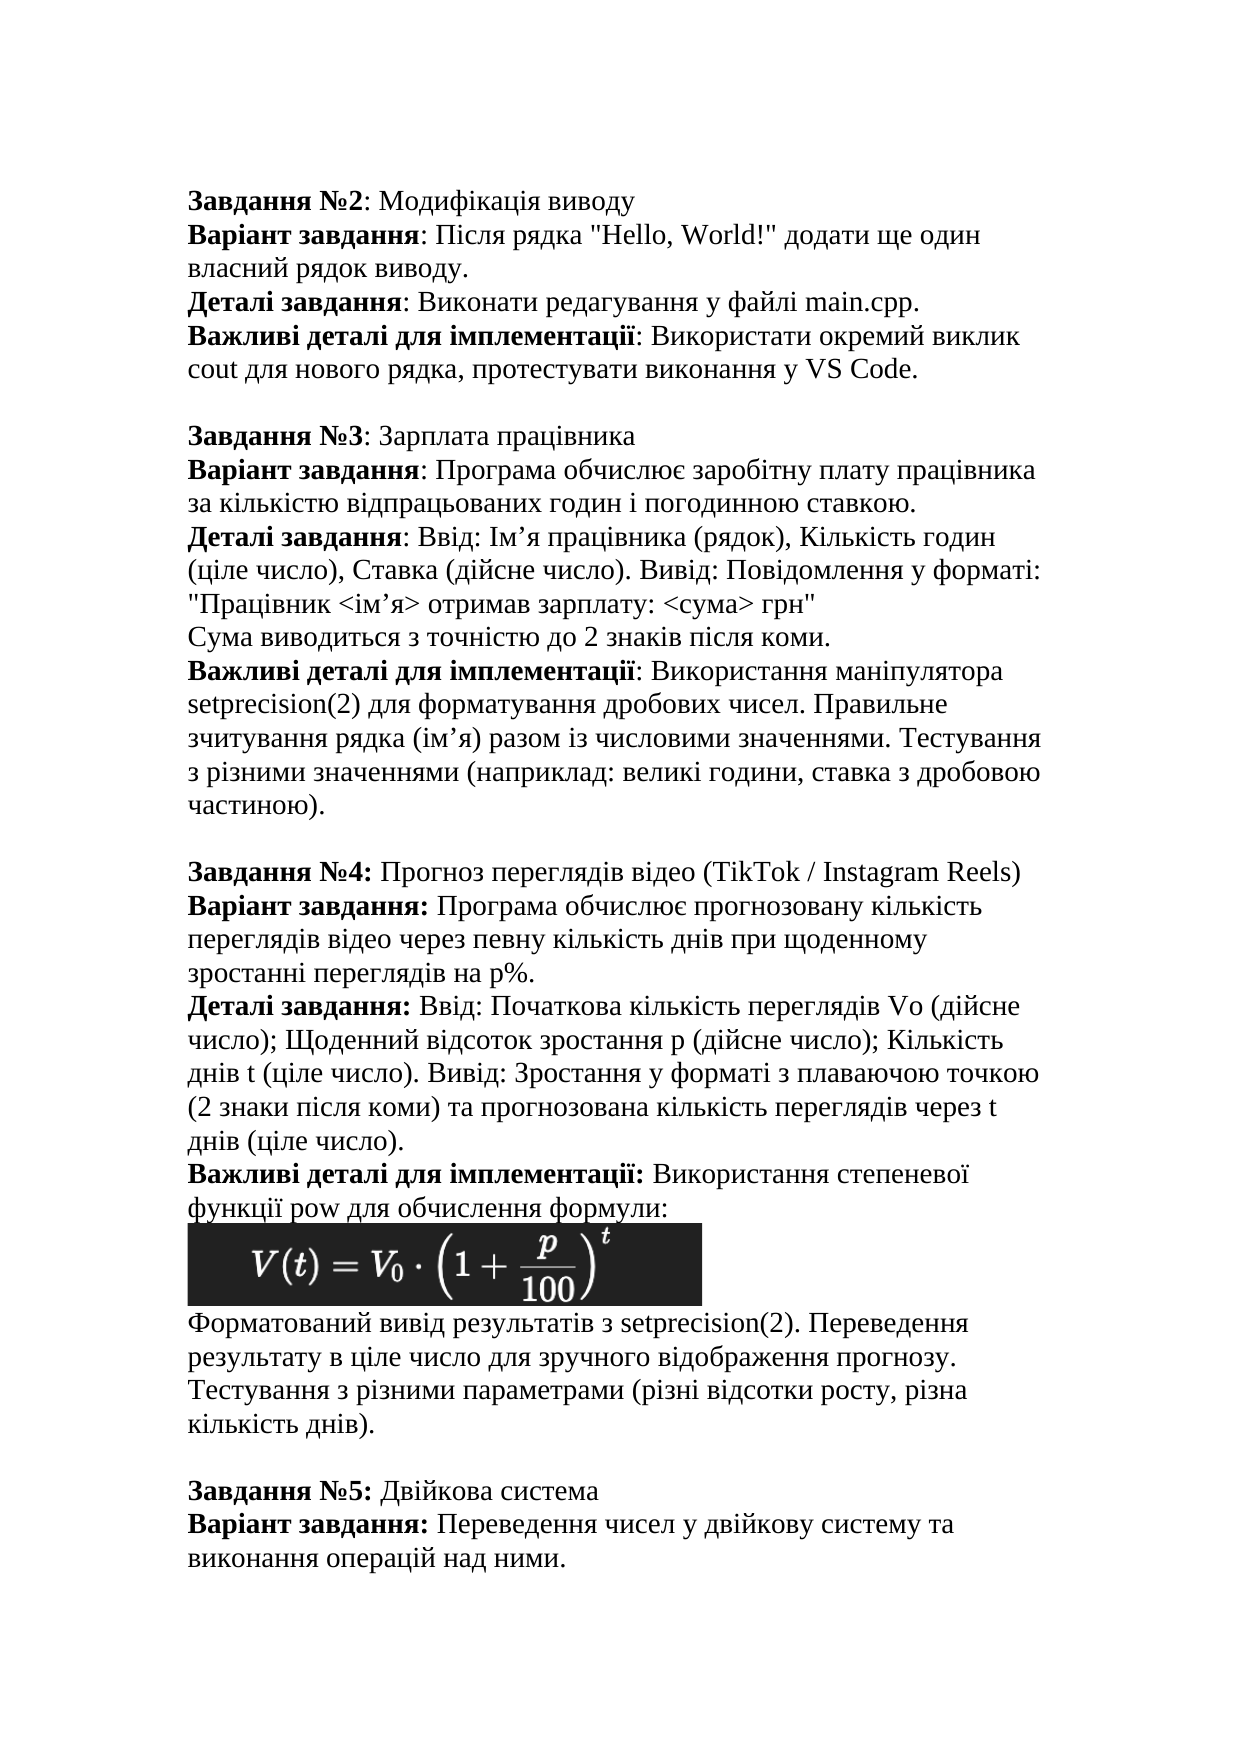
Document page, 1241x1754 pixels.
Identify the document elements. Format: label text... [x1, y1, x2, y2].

list Завдання №2: Модифікація виводу [187, 183, 1053, 217]
picture [187, 1223, 703, 1306]
list Форматований вивід результатів з setprecision(2). Переведення результату в ціле число для зручного відображення прогнозу. Тестування з різними параметрами (різні відсотки росту, різна кількість днів). [187, 1305, 1053, 1439]
list Важливі деталі для імплементації: Використати окремий виклик cout для нового рядка, протестувати виконання у VS Code. [187, 318, 1053, 385]
list Сума виводиться з точністю до 2 знаків після коми. [187, 619, 1053, 653]
list Завдання №5: Двійкова система [187, 1473, 1053, 1507]
list Варіант завдання: Після рядка "Hello, World!" додати ще один власний рядок виводу. [187, 217, 1053, 284]
list Важливі деталі для імплементації: Використання степеневої функції pow для обчислення формули: [187, 1156, 1053, 1223]
list Варіант завдання: Програма обчислює прогнозовану кількість переглядів відео через певну кількість днів при щоденному зростанні переглядів на p%. [187, 888, 1053, 988]
list Деталі завдання: Ввід: Початкова кількість переглядів Vo (дійсне число); Щоденний відсоток зростання p (дійсне число); Кількість днів t (ціле число). Вивід: Зростання у форматі з плаваючою точкою (2 знаки після коми) та прогнозована кількість переглядів через t днів (ціле число). [187, 988, 1053, 1156]
list Варіант завдання: Переведення чисел у двійкову систему та виконання операцій над ними. [187, 1507, 1053, 1574]
list Завдання №4: Прогноз переглядів відео (TikTok / Instagram Reels) [187, 854, 1053, 888]
list Варіант завдання: Програма обчислює заробітну плату працівника за кількістю відпрацьованих годин і погодинною ставкою. [187, 452, 1053, 519]
list Важливі деталі для імплементації: Використання маніпулятора setprecision(2) для форматування дробових чисел. Правильне зчитування рядка (ім’я) разом із числовими значеннями. Тестування з різними значеннями (наприклад: великі години, ставка з дробовою частиною). [187, 653, 1053, 821]
list Завдання №3: Зарплата працівника [187, 418, 1053, 452]
list Деталі завдання: Ввід: Ім’я працівника (рядок), Кількість годин (ціле число), Ставка (дійсне число). Вивід: Повідомлення у форматі: "Працівник <ім’я> отримав зарплату: <сума> грн" [187, 519, 1053, 619]
list Деталі завдання: Виконати редагування у файлі main.cpp. [187, 284, 1053, 318]
